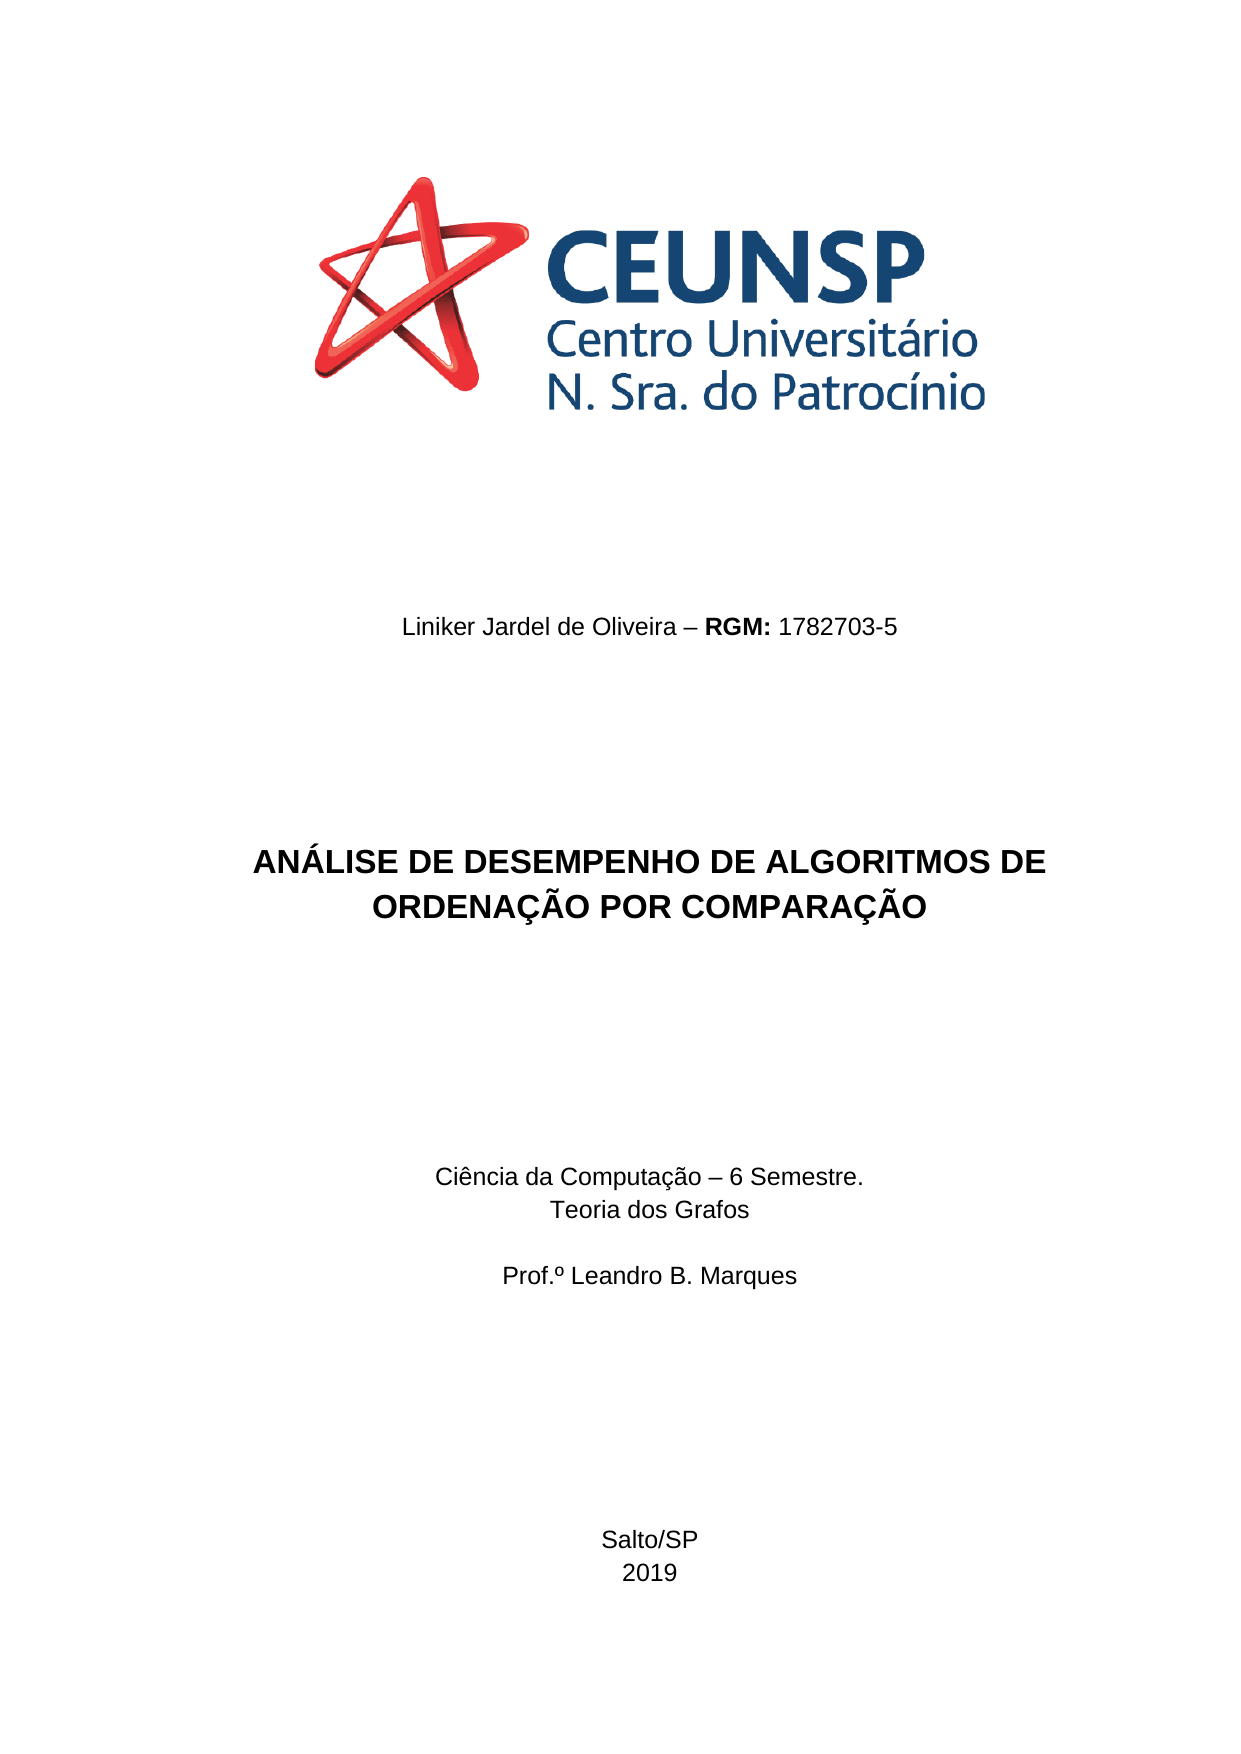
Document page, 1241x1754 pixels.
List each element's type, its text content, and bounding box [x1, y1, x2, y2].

text 2019 [177, 1558, 1122, 1587]
text Salto/SP [177, 1525, 1122, 1554]
text Teoria dos Grafos [177, 1195, 1122, 1224]
text Prof.º Leandro B. Marques [177, 1261, 1122, 1290]
picture [314, 177, 985, 410]
text Liniker Jardel de Oliveira – RGM: 1782703-5 [177, 611, 1122, 640]
text ANÁLISE DE DESEMPENHO DE ALGORITMOS DE ORDENAÇÃO POR COMPARAÇÃO [177, 843, 1122, 925]
text Ciência da Computação – 6 Semestre. [177, 1162, 1122, 1191]
